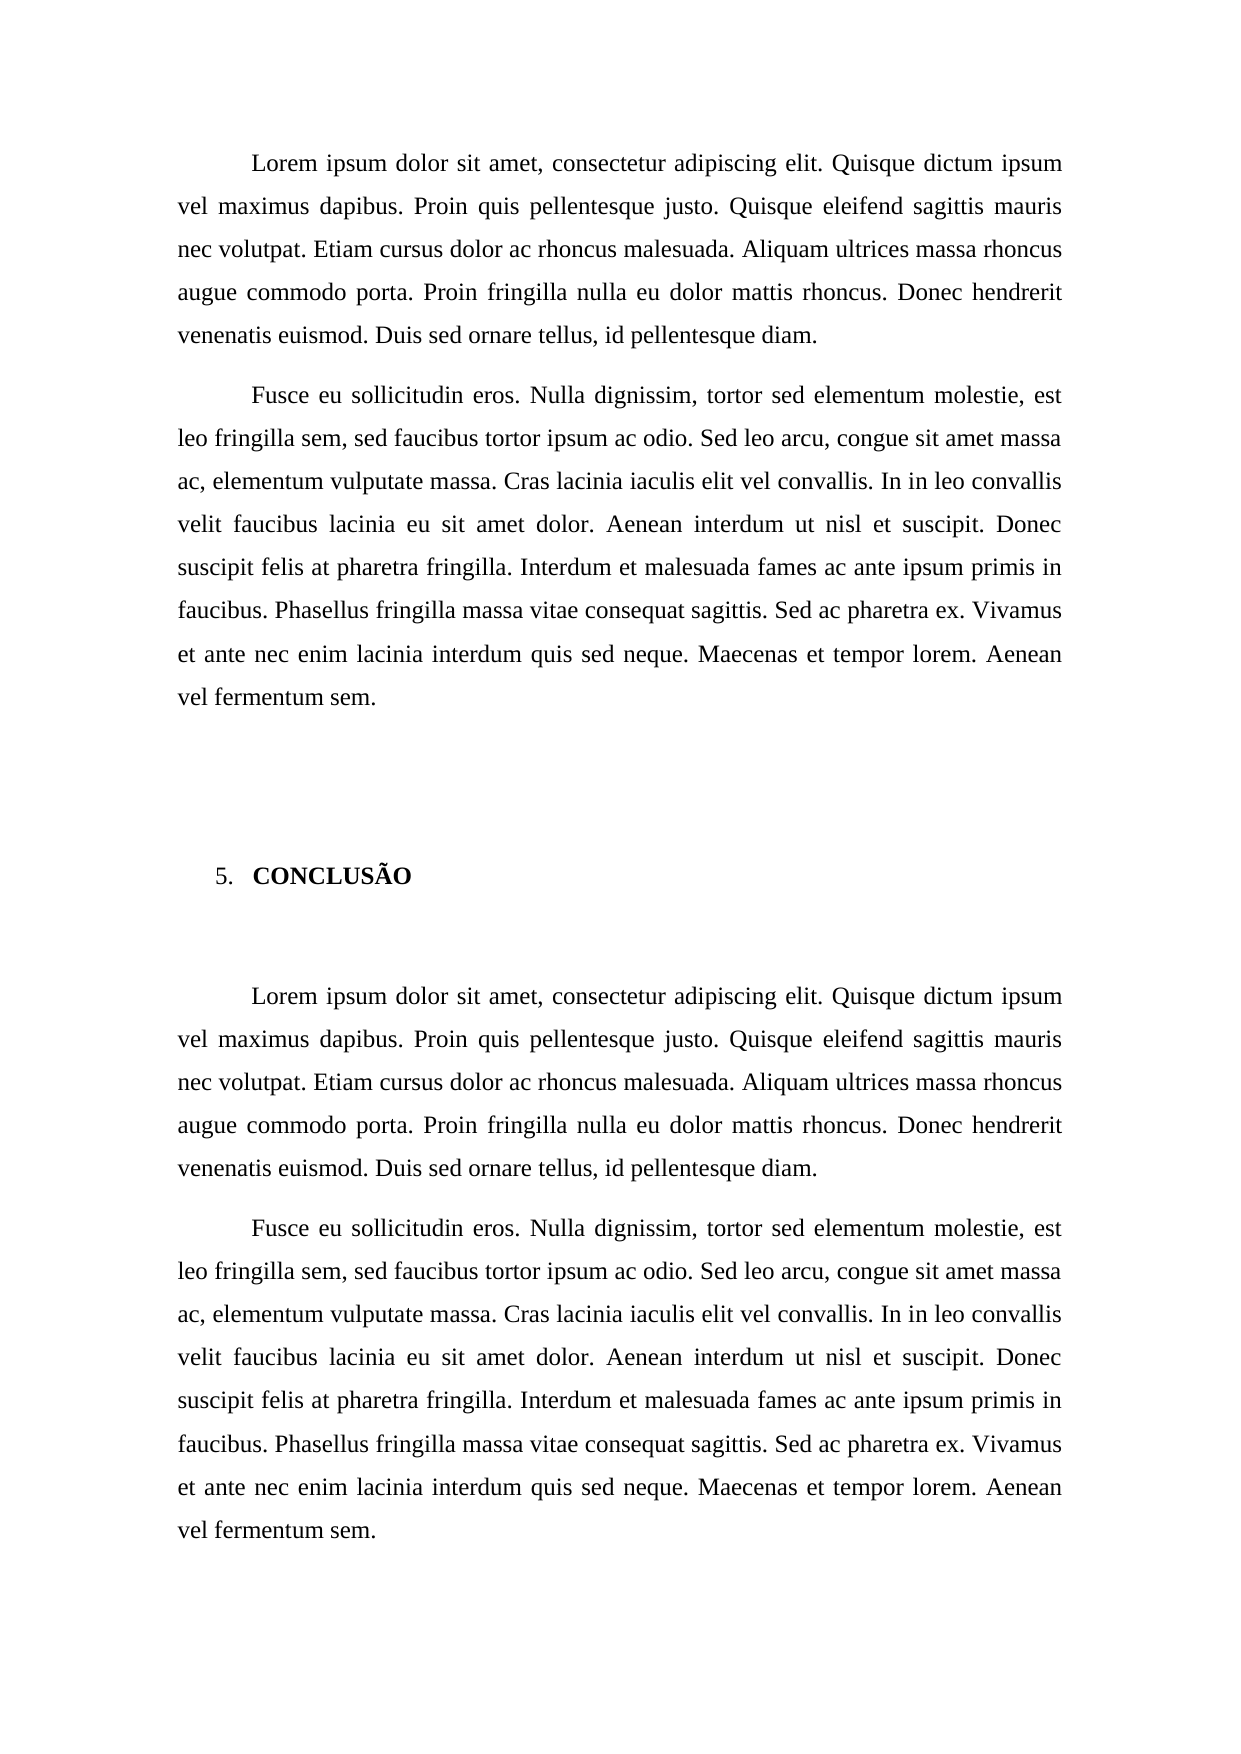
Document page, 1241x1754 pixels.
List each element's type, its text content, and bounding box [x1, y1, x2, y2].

text Fusce eu sollicitudin eros. Nulla dignissim, tortor sed elementum molestie, est leo fringilla sem, sed faucibus tortor ipsum ac odio. Sed leo arcu, congue sit amet massa ac, elementum vulputate massa. Cras lacinia iaculis elit vel convallis. In in leo convallis velit faucibus lacinia eu sit amet dolor. Aenean interdum ut nisl et suscipit. Donec suscipit felis at pharetra fringilla. Interdum et malesuada fames ac ante ipsum primis in faucibus. Phasellus fringilla massa vitae consequat sagittis. Sed ac pharetra ex. Vivamus et ante nec enim lacinia interdum quis sed neque. Maecenas et tempor lorem. Aenean vel fermentum sem. [177, 1213, 1063, 1544]
list CONCLUSÃO [215, 861, 1063, 890]
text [177, 148, 1063, 349]
text Fusce eu sollicitudin eros. Nulla dignissim, tortor sed elementum molestie, est leo fringilla sem, sed faucibus tortor ipsum ac odio. Sed leo arcu, congue sit amet massa ac, elementum vulputate massa. Cras lacinia iaculis elit vel convallis. In in leo convallis velit faucibus lacinia eu sit amet dolor. Aenean interdum ut nisl et suscipit. Donec suscipit felis at pharetra fringilla. Interdum et malesuada fames ac ante ipsum primis in faucibus. Phasellus fringilla massa vitae consequat sagittis. Sed ac pharetra ex. Vivamus et ante nec enim lacinia interdum quis sed neque. Maecenas et tempor lorem. Aenean vel fermentum sem. [177, 380, 1063, 711]
